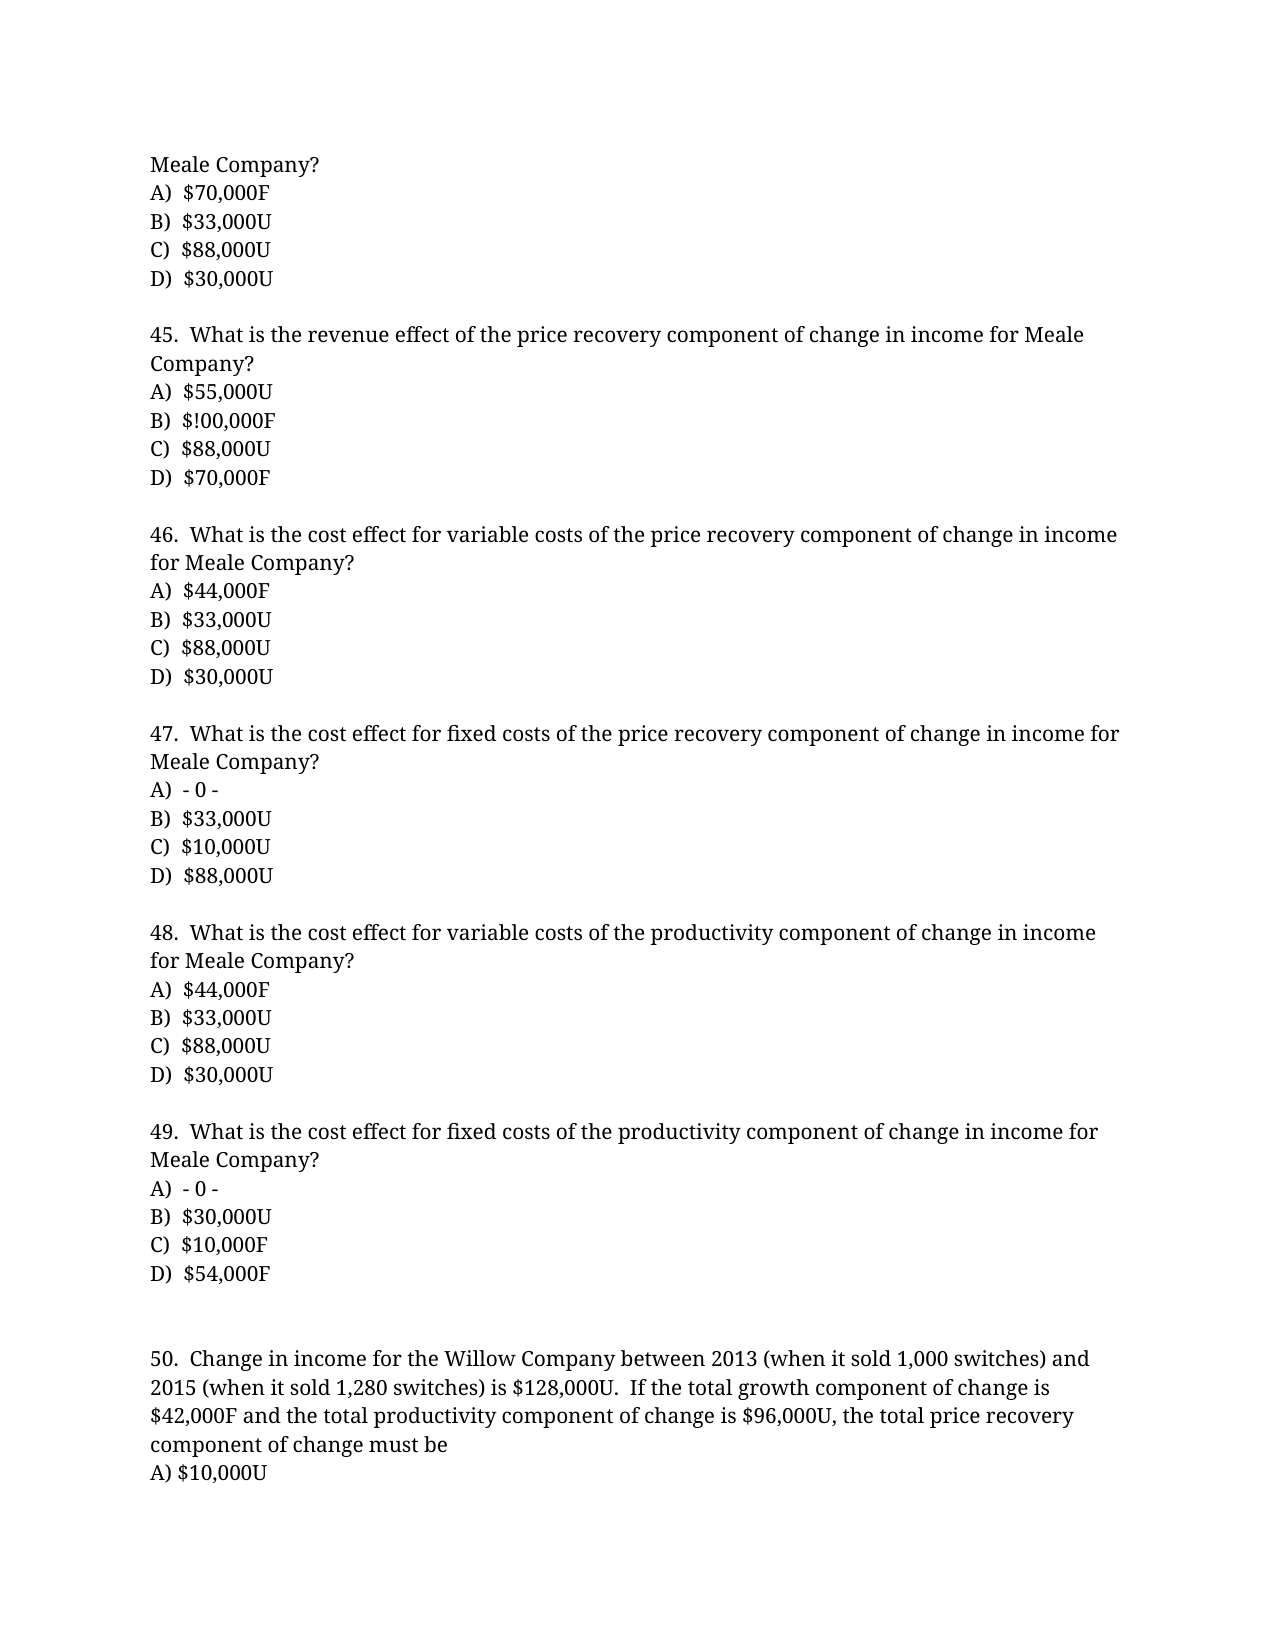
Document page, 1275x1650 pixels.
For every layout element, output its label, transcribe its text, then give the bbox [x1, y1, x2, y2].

text D) $54,000F [150, 1259, 1125, 1287]
text D) $30,000U [150, 662, 1125, 690]
text 45. What is the revenue effect of the price recovery component of change in income for Meale Company? [150, 321, 1125, 377]
text C) $88,000U [150, 633, 1125, 662]
text D) $88,000U [150, 861, 1125, 889]
text A) $10,000U [150, 1458, 1125, 1487]
text B) $33,000U [150, 207, 1125, 235]
text B) $30,000U [150, 1202, 1125, 1231]
text A) $44,000F [150, 975, 1125, 1003]
text B) $33,000U [150, 605, 1125, 633]
text C) $88,000U [150, 1032, 1125, 1060]
text A) - 0 - [150, 1174, 1125, 1202]
text 48. What is the cost effect for variable costs of the productivity component of change in income for Meale Company? [150, 918, 1125, 975]
text 46. What is the cost effect for variable costs of the price recovery component of change in income for Meale Company? [150, 520, 1125, 577]
text 49. What is the cost effect for fixed costs of the productivity component of change in income for Meale Company? [150, 1117, 1125, 1174]
text 47. What is the cost effect for fixed costs of the price recovery component of change in income for Meale Company? [150, 719, 1125, 776]
text B) $!00,000F [150, 406, 1125, 434]
text C) $10,000F [150, 1231, 1125, 1259]
text C) $88,000U [150, 235, 1125, 264]
text A) $70,000F [150, 178, 1125, 207]
text B) $33,000U [150, 804, 1125, 832]
text D) $30,000U [150, 264, 1125, 292]
text C) $10,000U [150, 832, 1125, 861]
text B) $33,000U [150, 1003, 1125, 1032]
text 50. Change in income for the Willow Company between 2013 (when it sold 1,000 switches) and 2015 (when it sold 1,280 switches) is $128,000U. If the total growth component of change is $42,000F and the total productivity component of change is $96,000U, the total price recovery component of change must be [150, 1344, 1125, 1458]
text D) $30,000U [150, 1060, 1125, 1088]
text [150, 150, 1125, 178]
text A) - 0 - [150, 776, 1125, 804]
text C) $88,000U [150, 434, 1125, 463]
text D) $70,000F [150, 463, 1125, 491]
text A) $55,000U [150, 377, 1125, 406]
text A) $44,000F [150, 577, 1125, 605]
